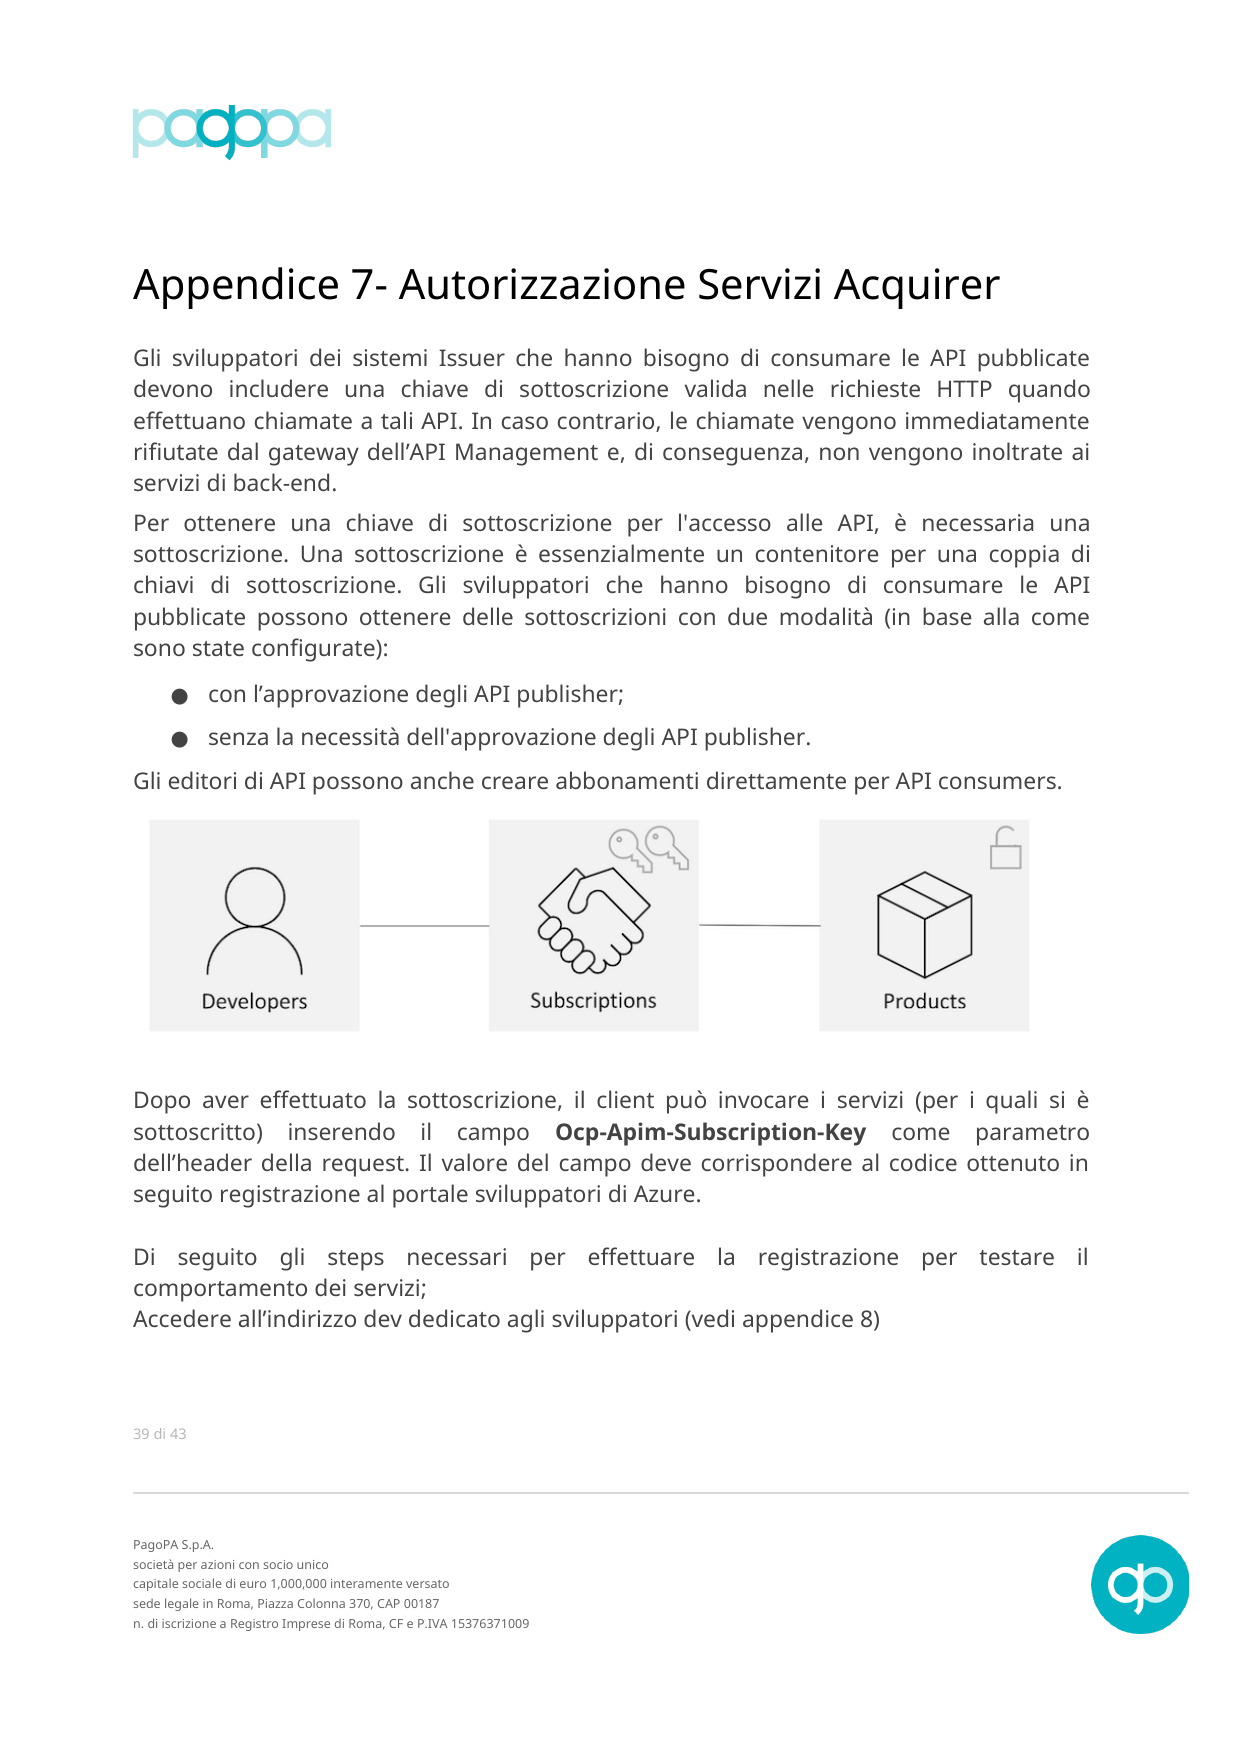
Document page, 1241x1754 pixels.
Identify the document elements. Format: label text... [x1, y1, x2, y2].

text Gli editori di API possono anche creare abbonamenti direttamente per API consumers. [133, 765, 1091, 796]
picture [132, 105, 332, 161]
text Gli sviluppatori dei sistemi Issuer che hanno bisogno di consumare le API pubblicate devono includere una chiave di sottoscrizione valida nelle richieste HTTP quando effettuano chiamate a tali API. In caso contrario, le chiamate vengono immediatamente rifiutate dal gateway dell’API Management e, di conseguenza, non vengono inoltrate ai servizi di back-end. [133, 342, 1091, 498]
subtitle Appendice 7- Autorizzazione Servizi Acquirer [133, 255, 1090, 312]
list con l’approvazione degli API publisher; [170, 671, 1091, 714]
text Di seguito gli steps necessari per effettuare la registrazione per testare il comportamento dei servizi; [133, 1241, 1090, 1303]
text Per ottenere una chiave di sottoscrizione per l'accesso alle API, è necessaria una sottoscrizione. Una sottoscrizione è essenzialmente un contenitore per una coppia di chiavi di sottoscrizione. Gli sviluppatori che hanno bisogno di consumare le API pubblicate possono ottenere delle sottoscrizioni con due modalità (in base alla come sono state configurate): [133, 507, 1091, 663]
text Dopo aver effettuato la sottoscrizione, il client può invocare i servizi (per i quali si è sottoscritto) inserendo il campo Ocp-Apim-Subscription-Key come parametro dell’header della request. Il valore del campo deve corrispondere al codice ottenuto in seguito registrazione al portale sviluppatori di Azure. [133, 1084, 1090, 1209]
text Accedere all’indirizzo dev dedicato agli sviluppatori (vedi appendice 8) [133, 1303, 1090, 1334]
picture [1091, 1535, 1189, 1634]
picture [132, 804, 1047, 1048]
list senza la necessità dell'approvazione degli API publisher. [170, 714, 1091, 757]
